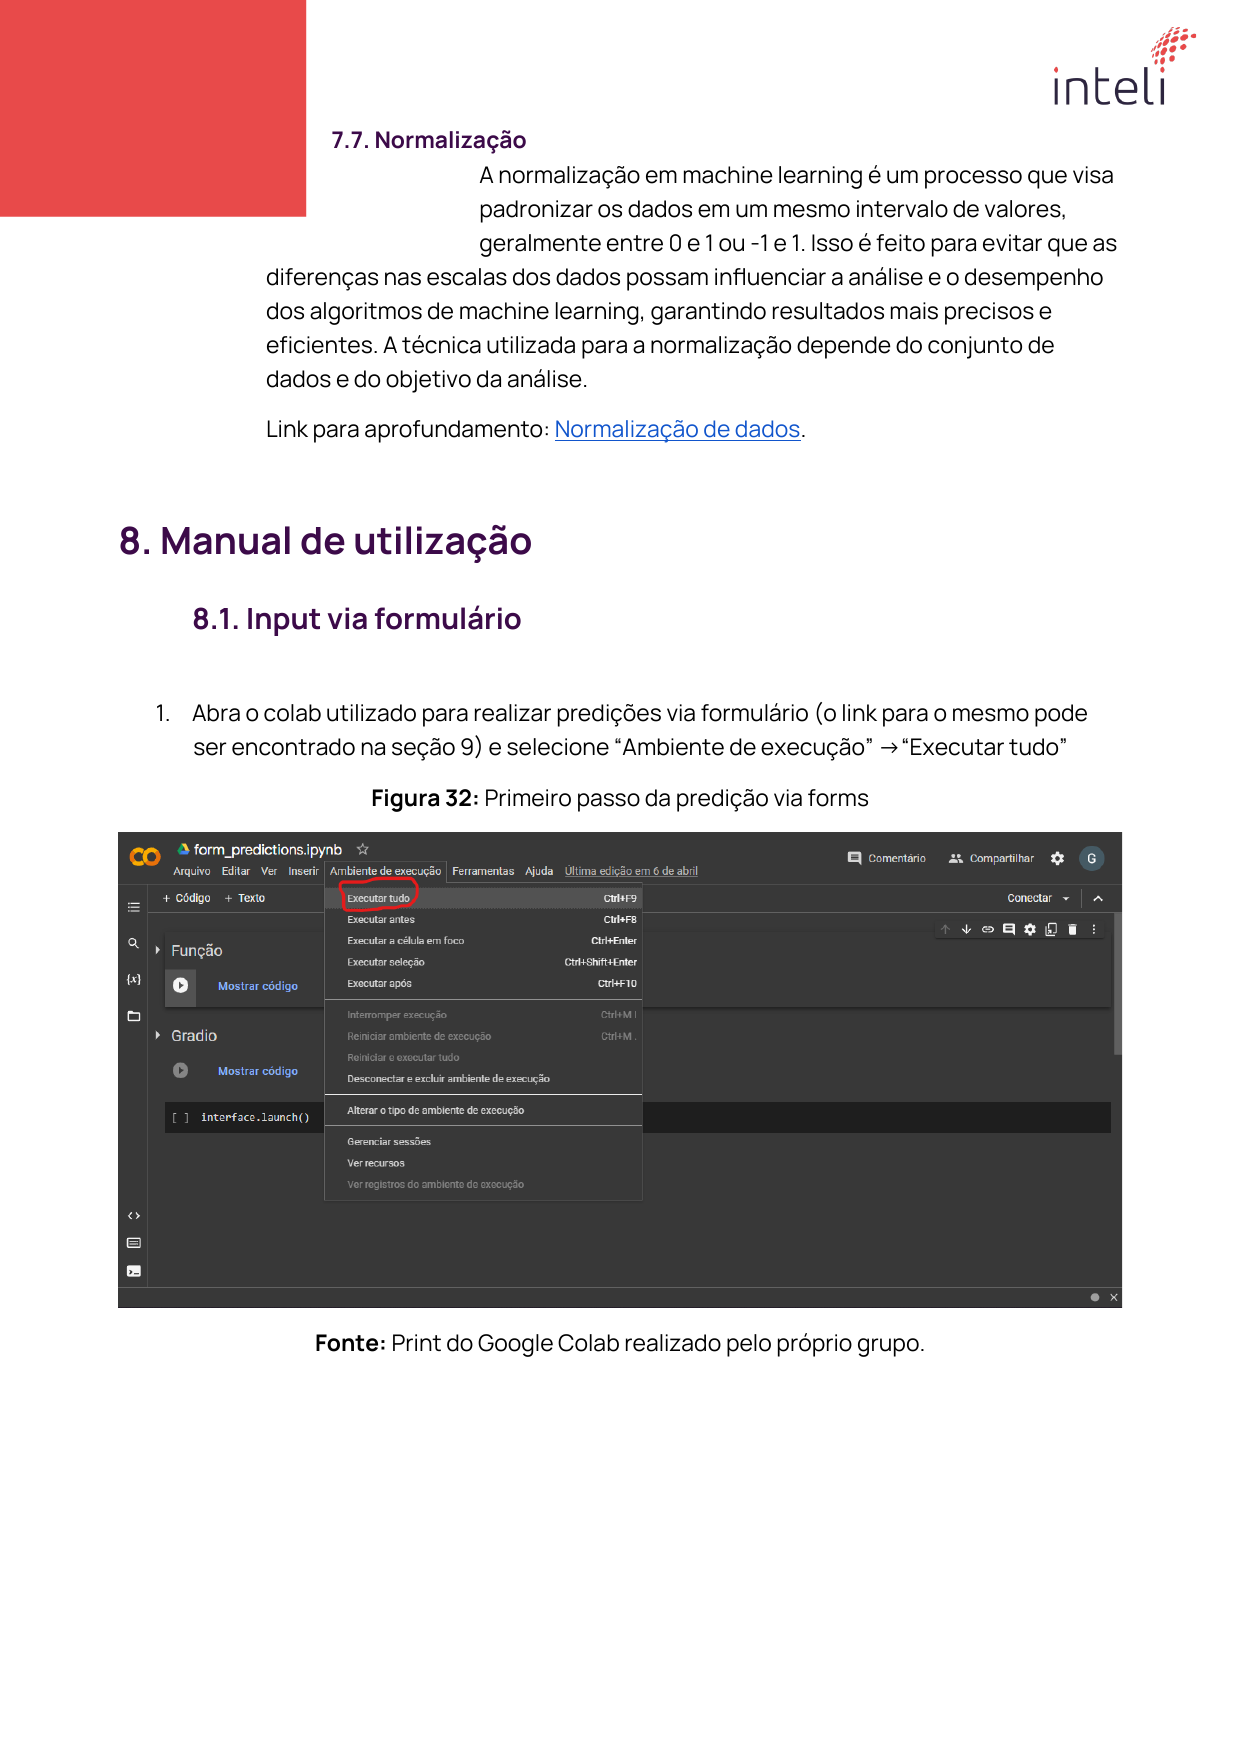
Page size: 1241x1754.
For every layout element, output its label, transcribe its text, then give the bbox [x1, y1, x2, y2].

text A normalização em machine learning é um processo que visa padronizar os dados em um mesmo intervalo de valores, geralmente entre 0 e 1 ou -1 e 1. Isso é feito para evitar que as diferenças nas escalas dos dados possam influenciar a análise e o desempenho dos algoritmos de machine learning, garantindo resultados mais precisos e eficientes. A técnica utilizada para a normalização depende do conjunto de dados e do objetivo da análise. [266, 159, 1122, 394]
picture [1054, 27, 1197, 105]
text Figura 32: Primeiro passo da predição via forms [118, 782, 1122, 813]
text Fonte: Print do Google Colab realizado pelo próprio grupo. [118, 1326, 1122, 1358]
subtitle 8.1. Input via formulário [118, 599, 1122, 638]
text Link para aprofundamento: Normalização de dados. [266, 413, 1122, 444]
subtitle 7.7. Normalização [118, 124, 1122, 155]
picture [0, 0, 307, 217]
list Abra o colab utilizado para realizar predições via formulário (o link para o mesmo pode ser encontrado na seção 9) e selecione “Ambiente de execução” ->“Executar tudo” [156, 697, 1122, 763]
picture [118, 832, 1123, 1308]
subtitle 8. Manual de utilização [118, 514, 1122, 565]
